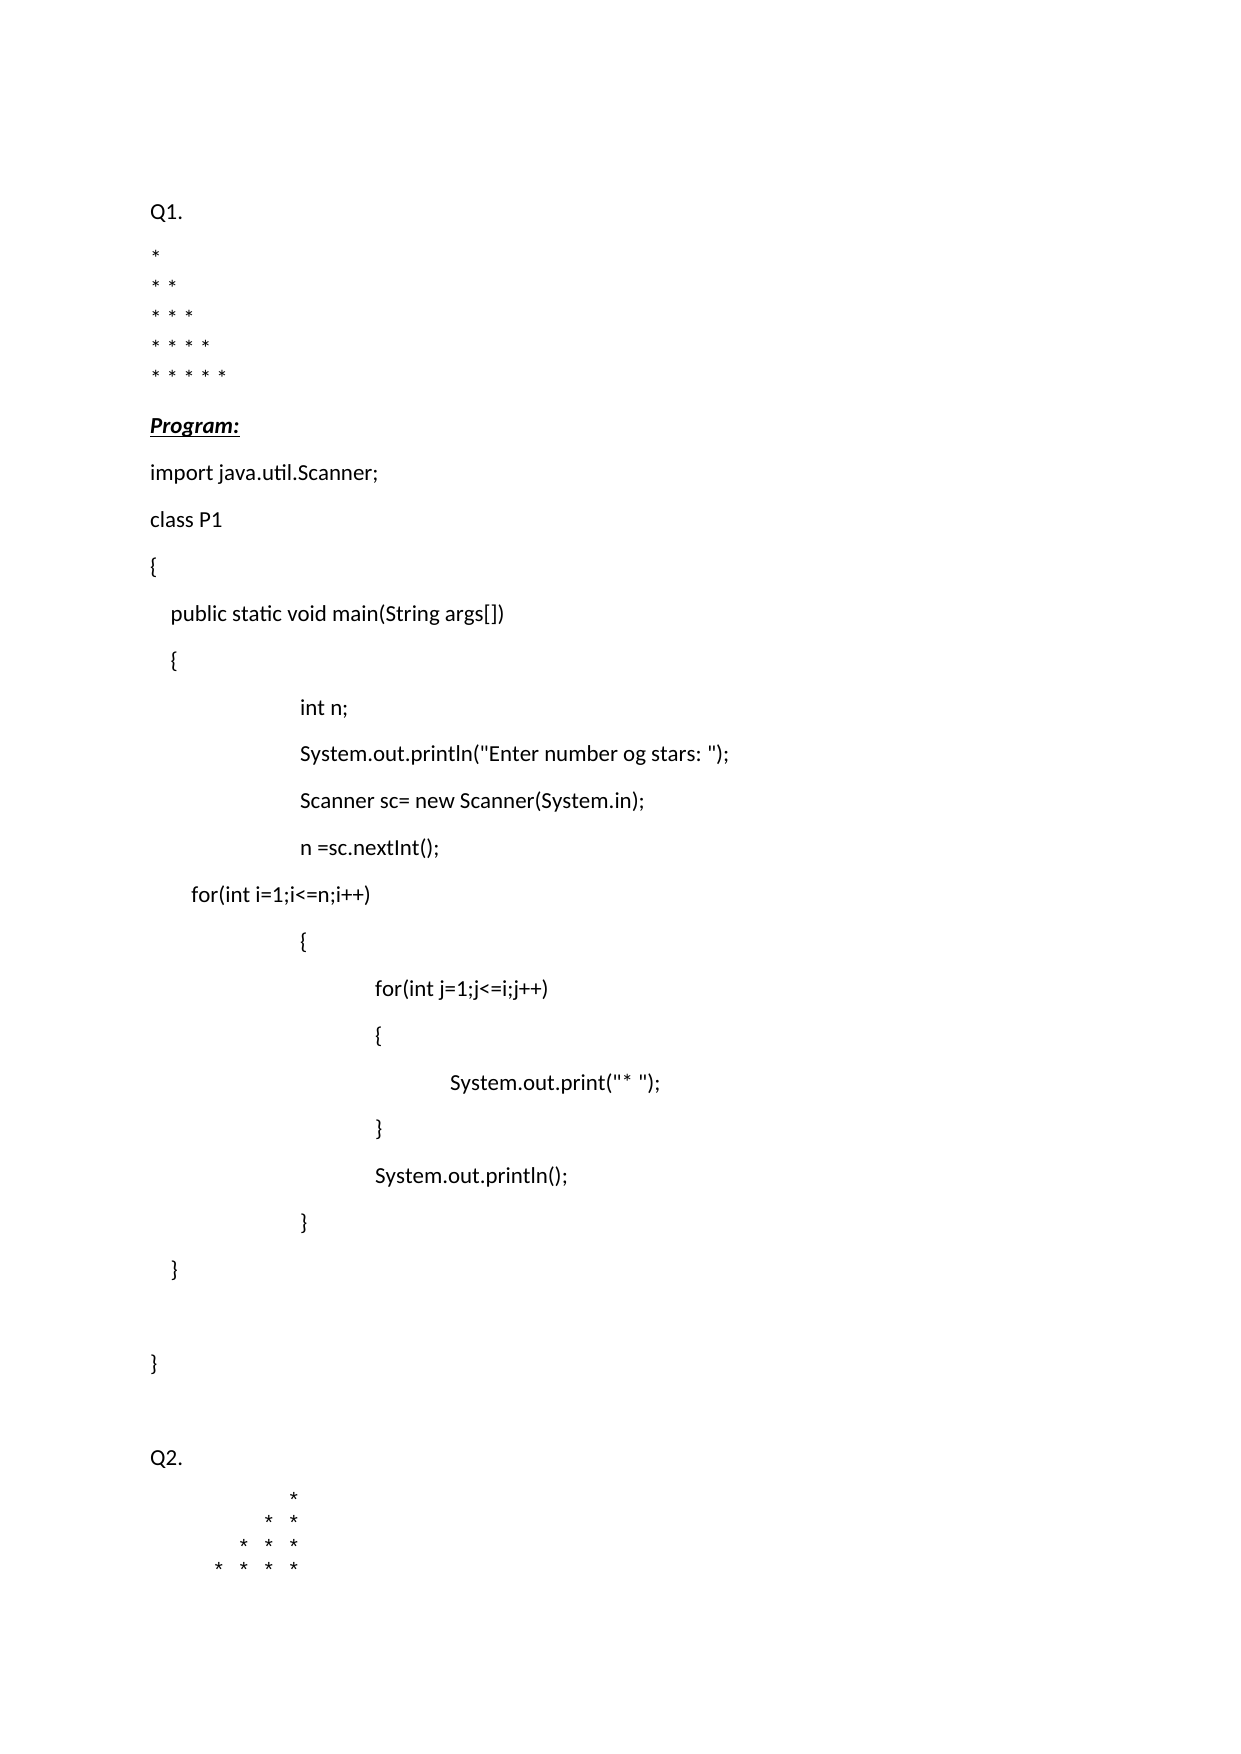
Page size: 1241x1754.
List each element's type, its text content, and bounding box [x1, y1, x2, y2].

text for(int j=1;j<=i;j++) [150, 974, 1090, 1002]
text for(int i=1;i<=n;i++) [150, 880, 1090, 908]
text public static void main(String args[]) [150, 599, 1090, 627]
text System.out.print("* "); [150, 1068, 1090, 1096]
text n =sc.nextInt(); [150, 833, 1090, 861]
text { [150, 646, 1090, 674]
text } [150, 1208, 1090, 1236]
text Program: [150, 411, 1090, 439]
text Q2. [150, 1443, 1090, 1471]
text } [150, 1349, 1090, 1377]
text System.out.println(); [150, 1161, 1090, 1189]
text * * [150, 1513, 1090, 1537]
text Q1. [150, 197, 1090, 225]
text Scanner sc= new Scanner(System.in); [150, 786, 1090, 814]
text { [150, 552, 1090, 580]
text class P1 [150, 505, 1090, 533]
text { [150, 927, 1090, 955]
text { [150, 1021, 1090, 1049]
text * * * [150, 1537, 1090, 1561]
text int n; [150, 693, 1090, 721]
text } [150, 1114, 1090, 1143]
text * [150, 1489, 1090, 1513]
text System.out.println("Enter number og stars: "); [150, 739, 1090, 768]
text * * * * [150, 1561, 1090, 1584]
text } [150, 1255, 1090, 1283]
text * * * * * * * * * * * * * * * [150, 244, 1090, 393]
text import java.util.Scanner; [150, 458, 1090, 486]
